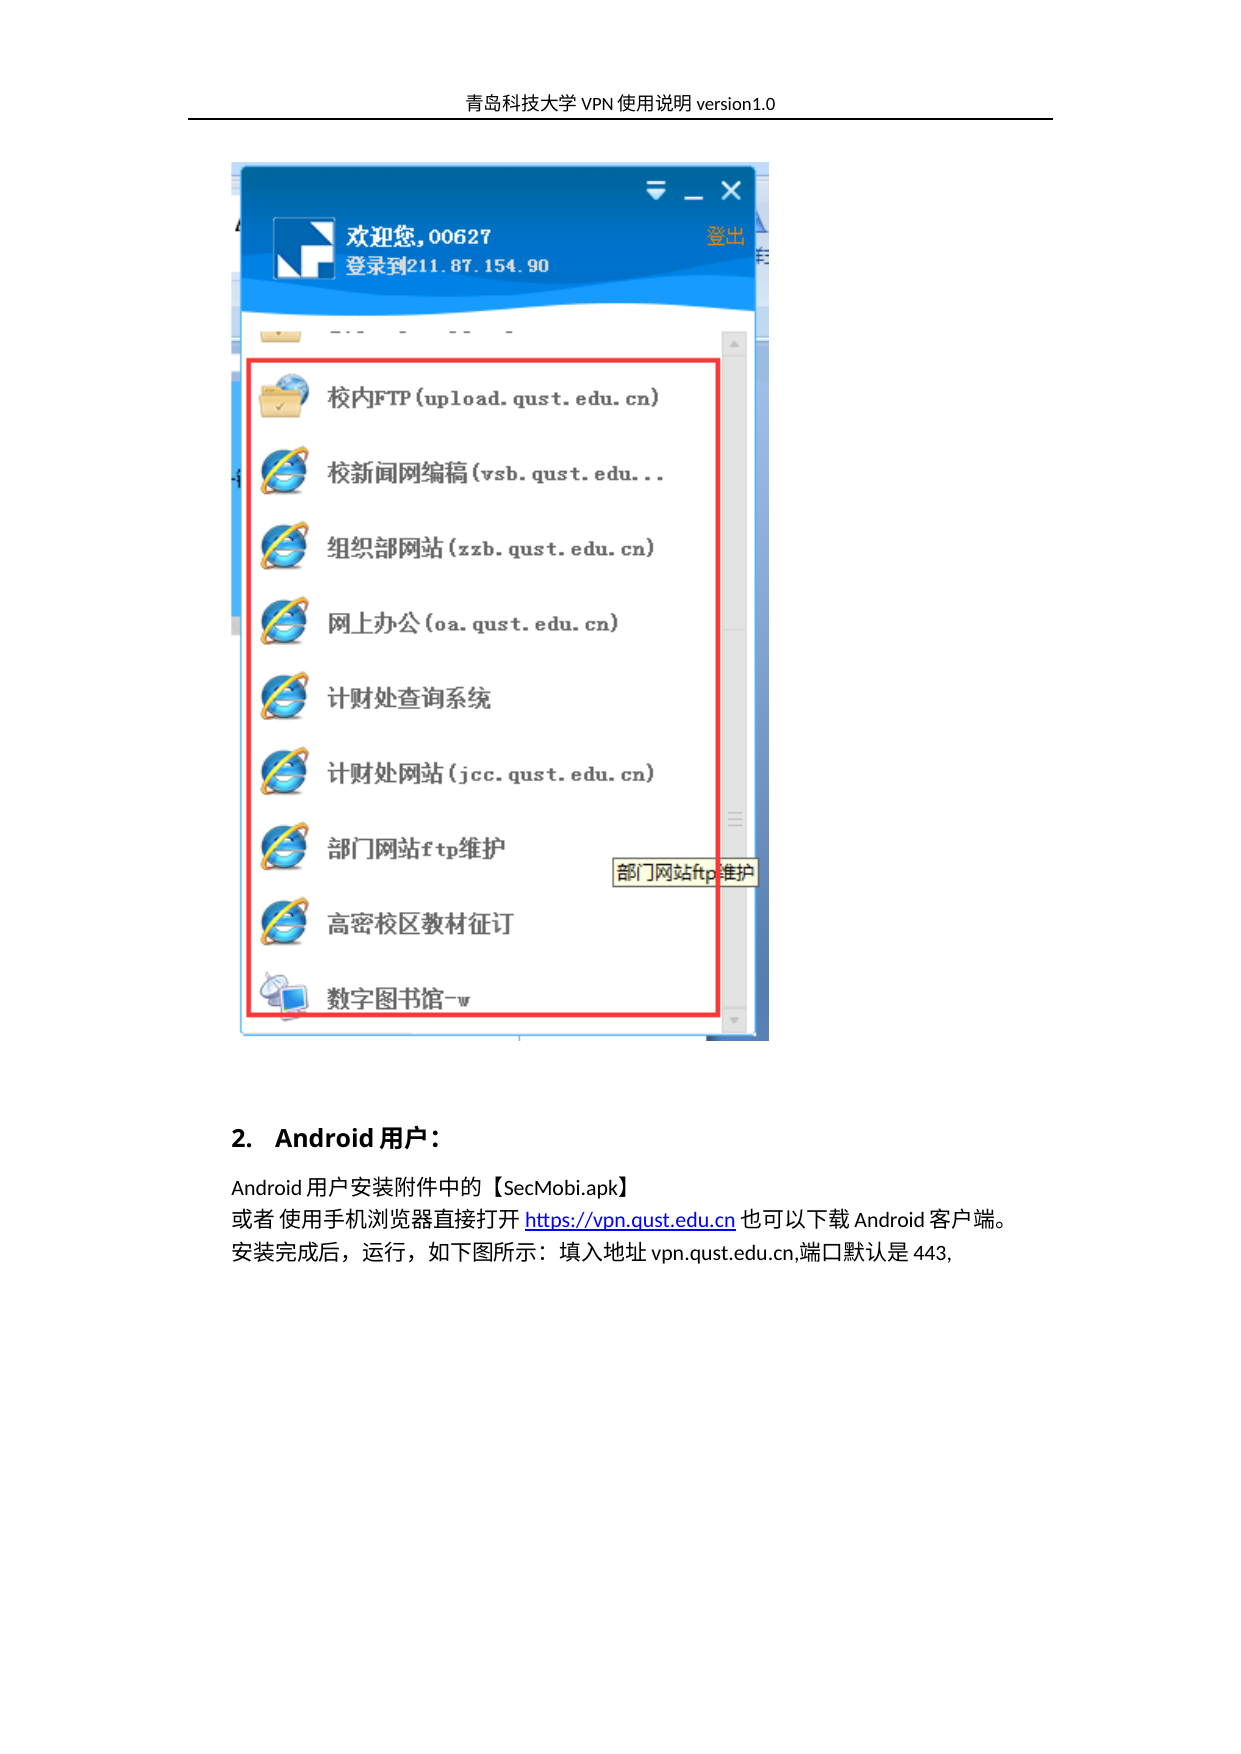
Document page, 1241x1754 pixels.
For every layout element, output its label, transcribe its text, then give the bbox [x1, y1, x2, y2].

text Android用户安装附件中的【SecMobi.apk】 [231, 1169, 1053, 1202]
subtitle Android用户： [231, 1104, 1053, 1169]
picture [231, 162, 769, 1041]
text 或者 使用手机浏览器直接打开https://vpn.qust.edu.cn 也可以下载Android客户端。 [231, 1202, 1053, 1234]
text 安装完成后，运行，如下图所示：填入地址vpn.qust.edu.cn,端口默认是443, [231, 1234, 1053, 1267]
